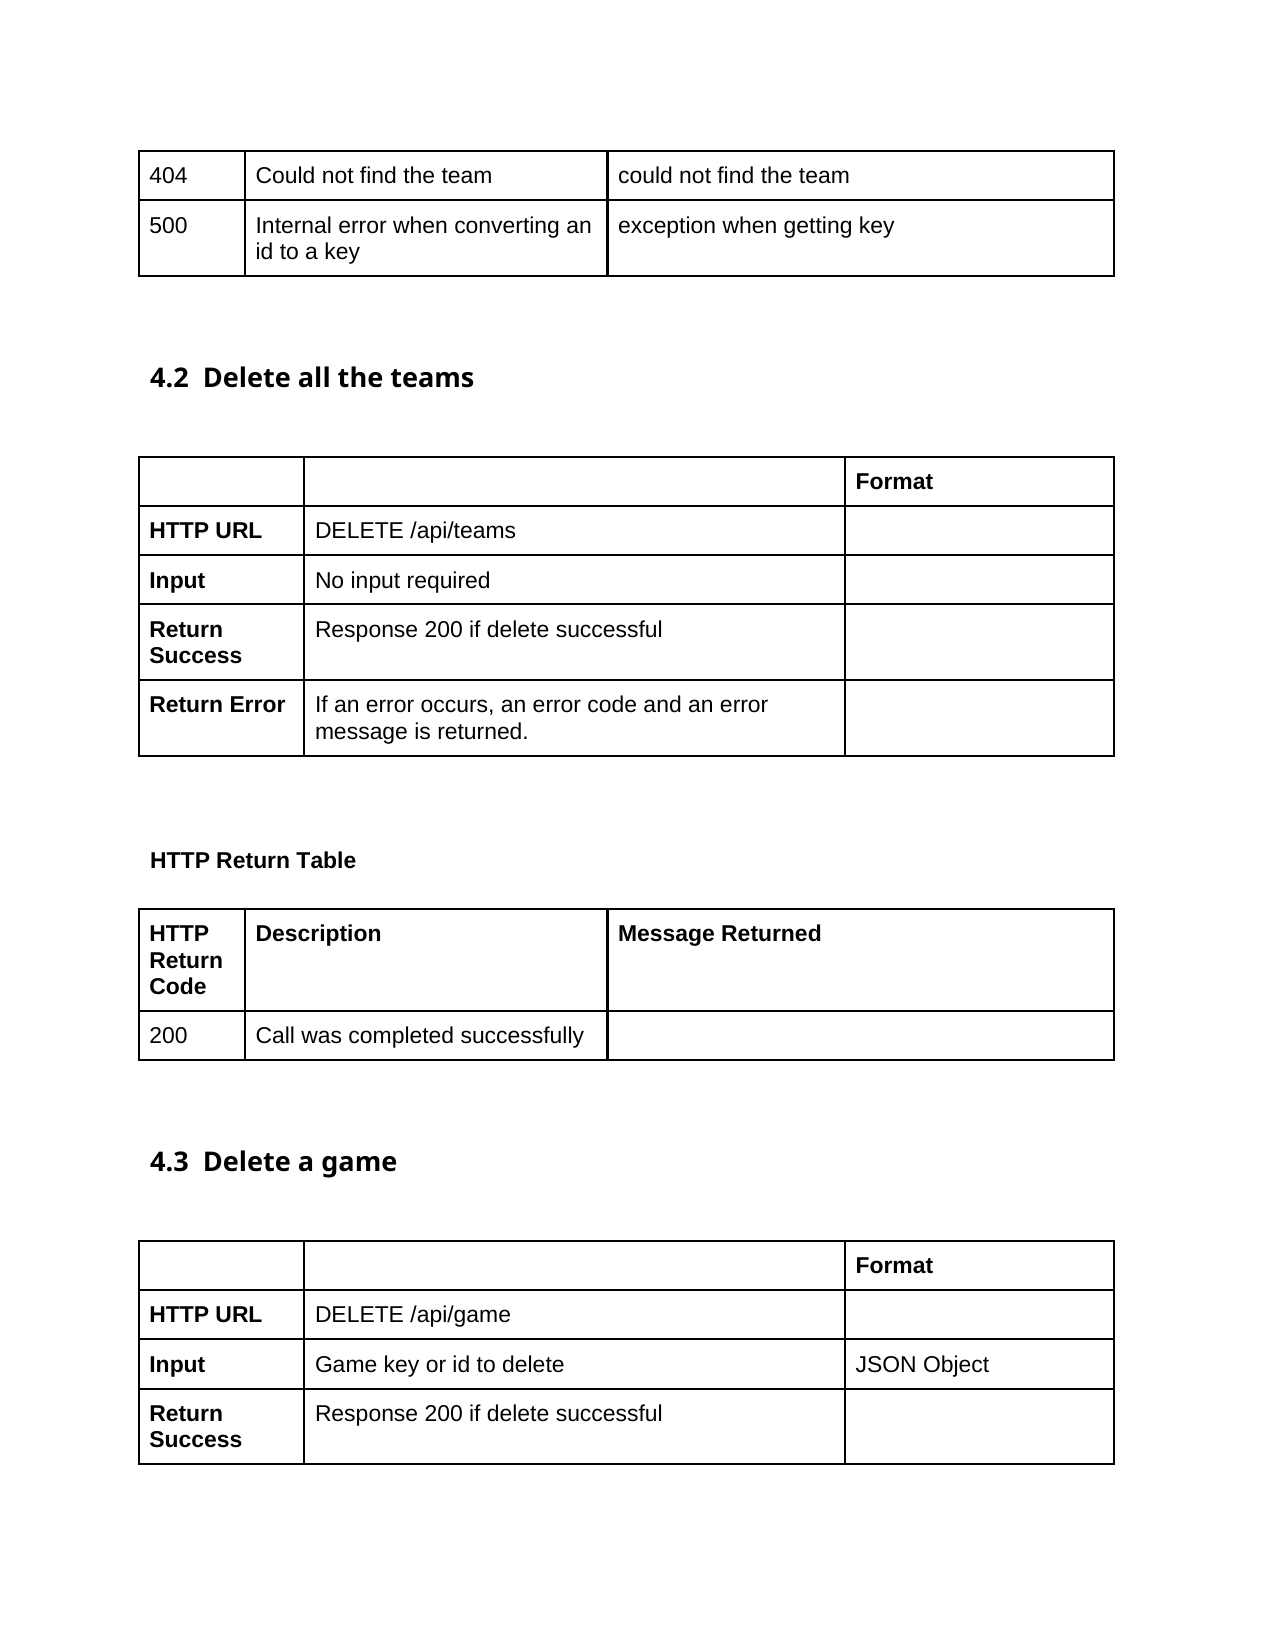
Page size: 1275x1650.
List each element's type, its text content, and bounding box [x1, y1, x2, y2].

table_cell 500 [140, 201, 244, 275]
table_cell HTTP URL [140, 507, 303, 554]
table_header [140, 1242, 303, 1289]
table_cell [846, 681, 1113, 754]
table_cell DELETE /api/game [305, 1291, 844, 1338]
table_cell Input [140, 1340, 303, 1387]
table_cell Response 200 if delete successful [305, 605, 844, 679]
table_cell [846, 1291, 1113, 1338]
table_cell Input [140, 556, 303, 603]
table_cell Return Error [140, 681, 303, 754]
table_cell [846, 556, 1113, 603]
table_cell [846, 605, 1113, 679]
table_cell Return Success [140, 1390, 303, 1463]
table_cell 404 [140, 152, 244, 199]
table_cell Call was completed successfully [246, 1012, 606, 1059]
table_header Message Returned [609, 910, 1113, 1010]
table_cell Internal error when converting an id to a key [246, 201, 606, 275]
table_cell JSON Object [846, 1340, 1113, 1387]
table_cell Could not find the team [246, 152, 606, 199]
table_header [140, 458, 303, 505]
text HTTP Return Table [150, 847, 1125, 874]
subtitle 4.3 Delete a game [150, 1142, 1125, 1179]
table_cell If an error occurs, an error code and an error message is returned. [305, 681, 844, 754]
table_cell Return Success [140, 605, 303, 679]
table_cell [846, 507, 1113, 554]
table_cell Response 200 if delete successful [305, 1390, 844, 1463]
table_header [305, 1242, 844, 1289]
table_cell [609, 1012, 1113, 1059]
table_cell [846, 1390, 1113, 1463]
table_header Description [246, 910, 606, 1010]
table_cell 200 [140, 1012, 244, 1059]
subtitle 4.2 Delete all the teams [150, 358, 1125, 395]
table_header [305, 458, 844, 505]
table_cell DELETE /api/teams [305, 507, 844, 554]
table_header Format [846, 1242, 1113, 1289]
table_cell could not find the team [609, 152, 1113, 199]
table_cell No input required [305, 556, 844, 603]
table_header HTTP Return Code [140, 910, 244, 1010]
table_cell Game key or id to delete [305, 1340, 844, 1387]
table_header Format [846, 458, 1113, 505]
table_cell exception when getting key [609, 201, 1113, 275]
table_cell HTTP URL [140, 1291, 303, 1338]
